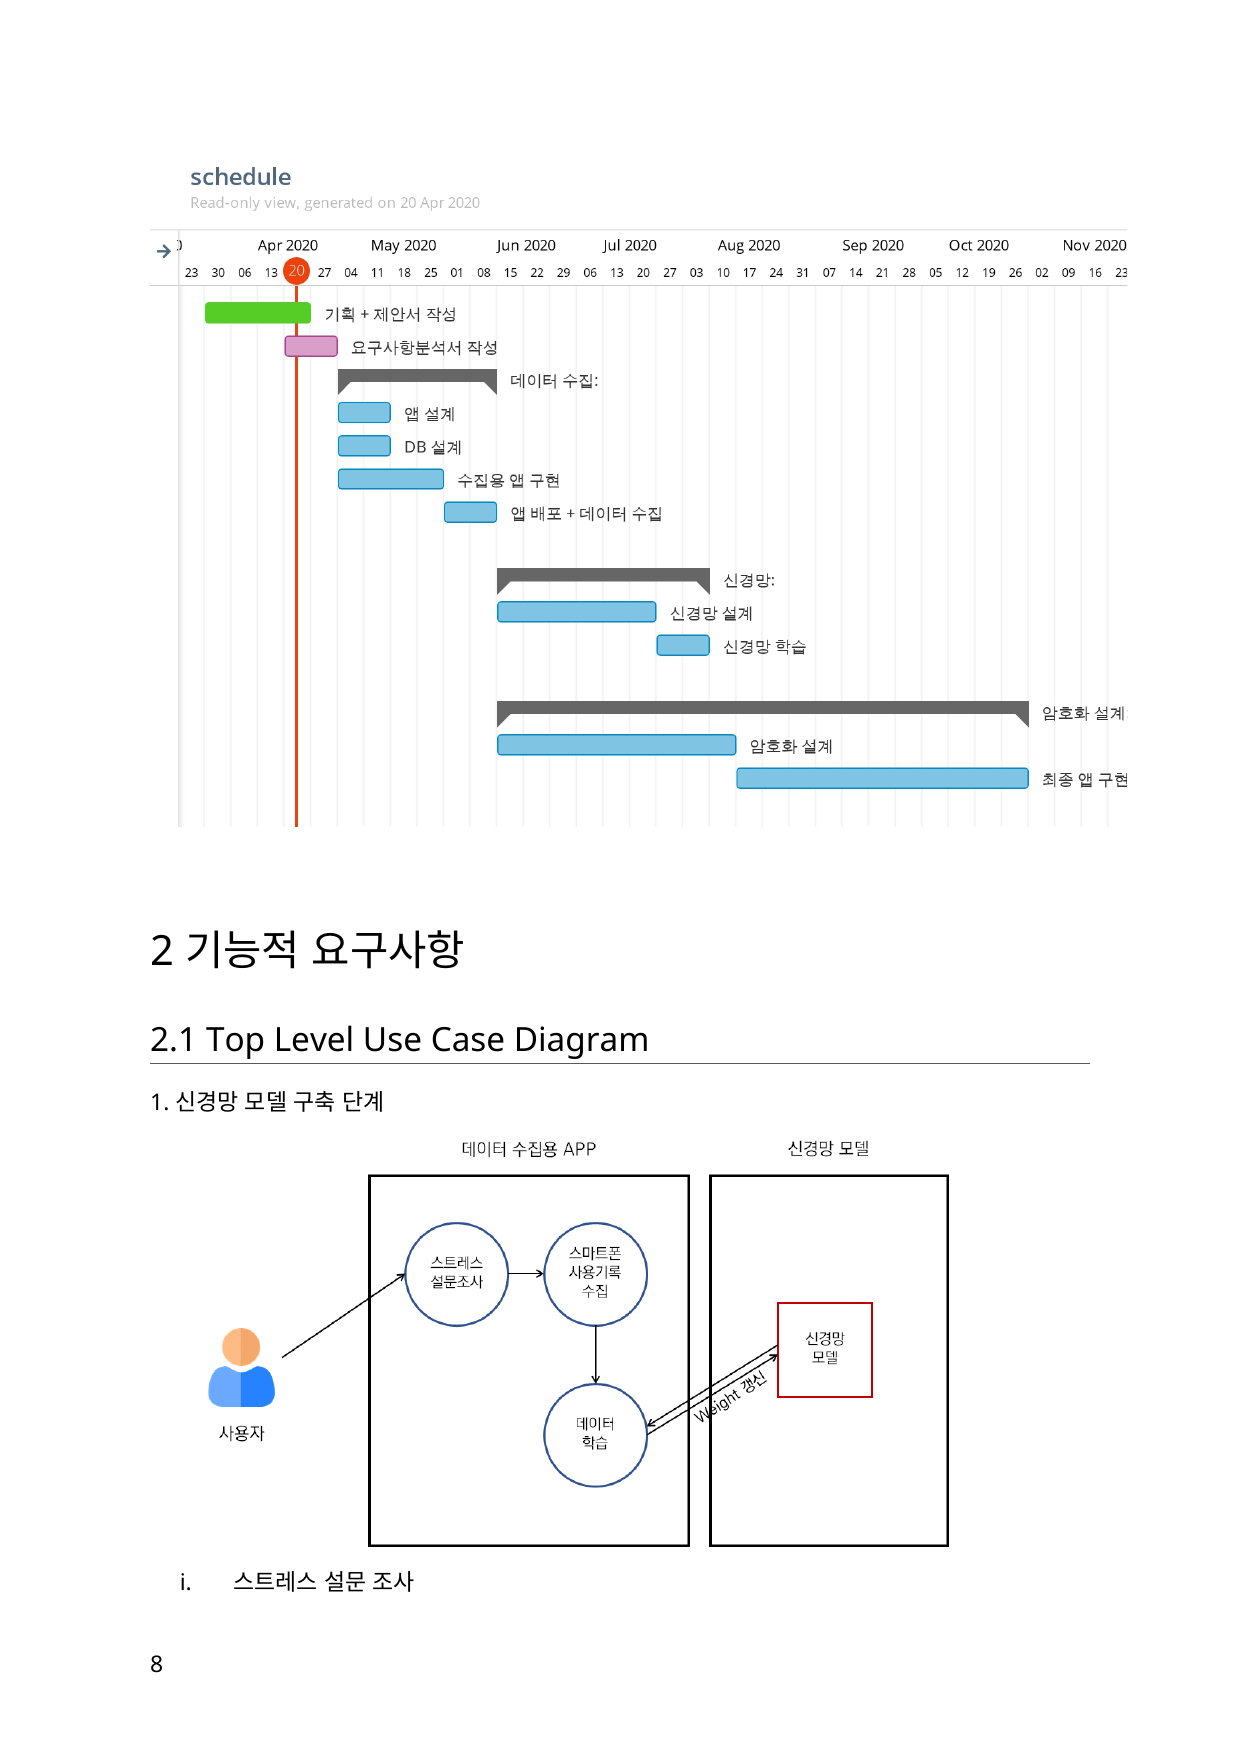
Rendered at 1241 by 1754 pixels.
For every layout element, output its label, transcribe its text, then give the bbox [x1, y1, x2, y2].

picture [150, 150, 1128, 827]
title 2 기능적 요구사항 [150, 917, 1090, 978]
text 1. 신경망 모델 구축 단계 [150, 1084, 1090, 1118]
subtitle 2.1 Top Level Use Case Diagram [150, 1016, 1090, 1063]
list 스트레스 설문 조사 [192, 1563, 1090, 1597]
picture [150, 1134, 949, 1547]
